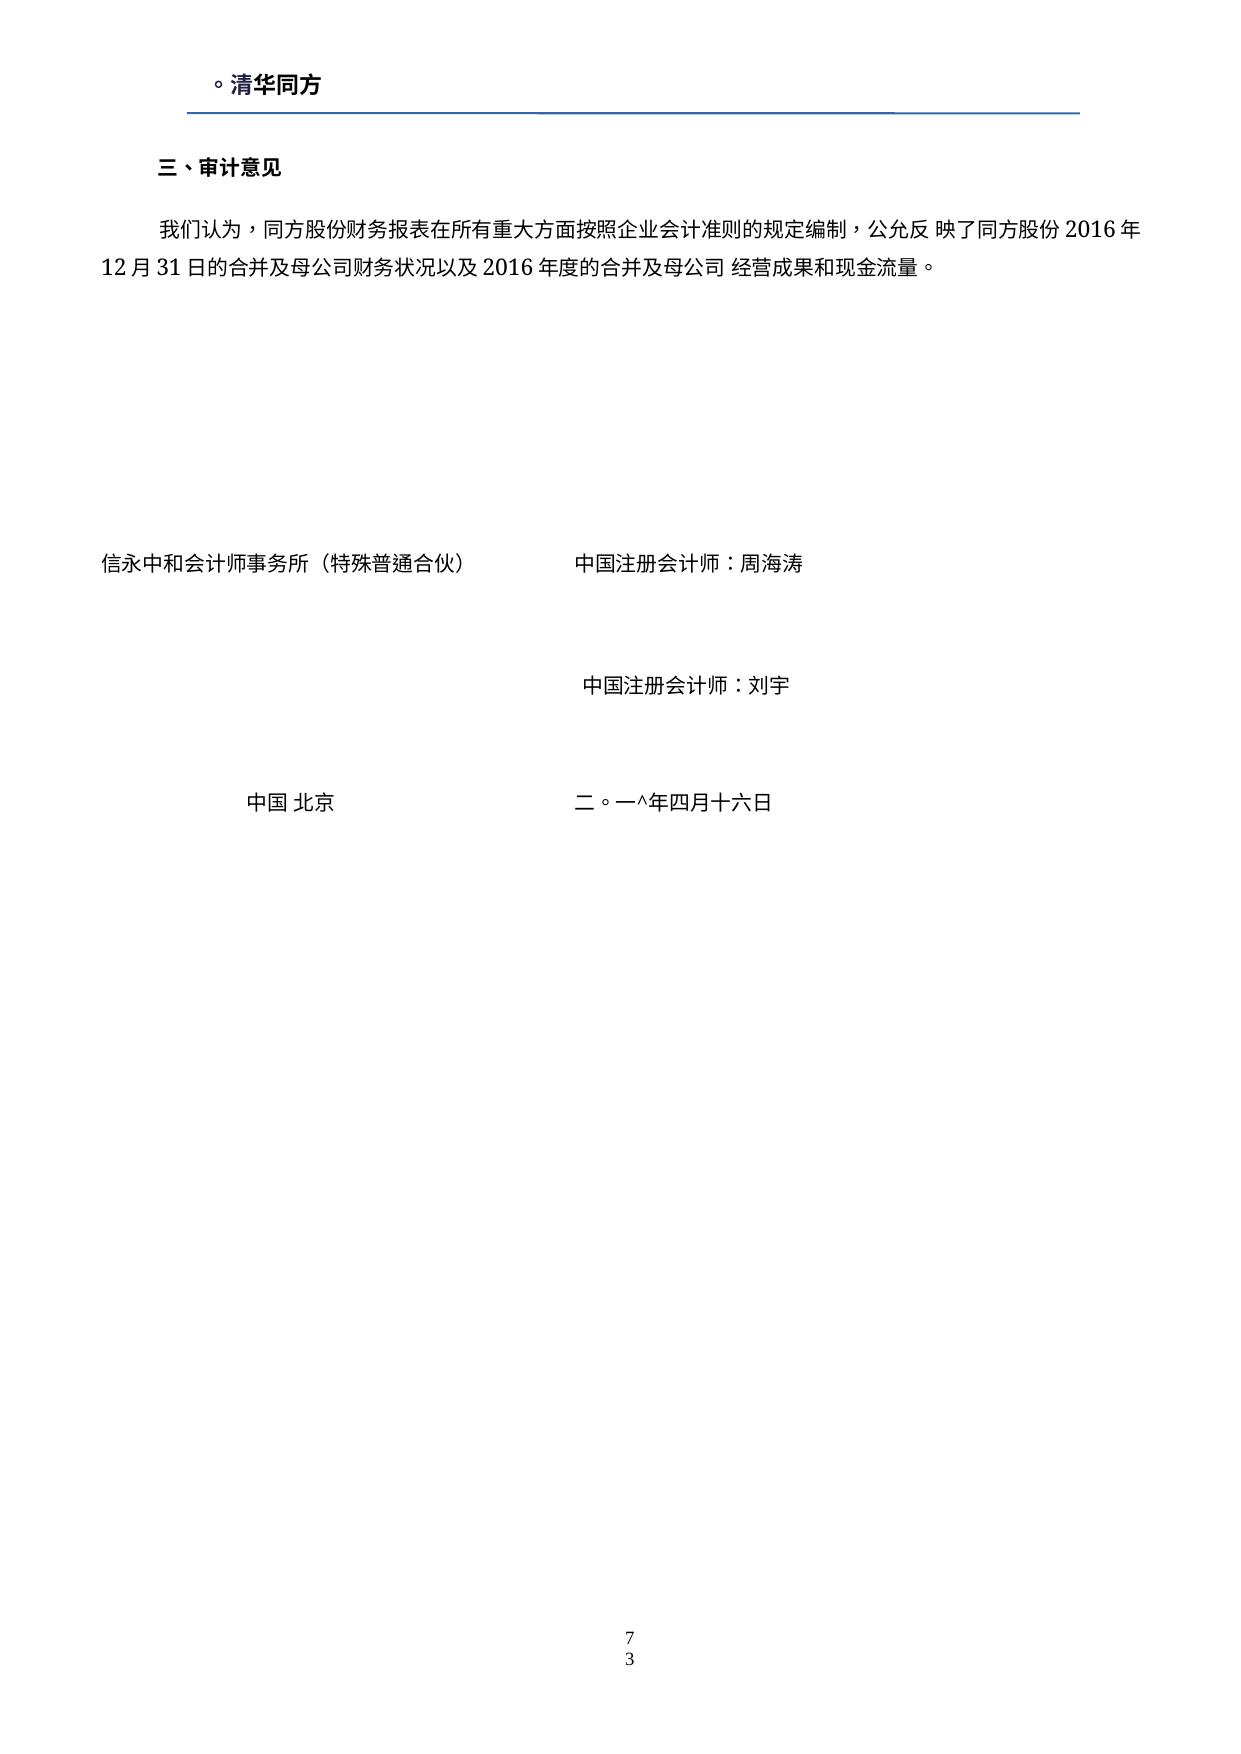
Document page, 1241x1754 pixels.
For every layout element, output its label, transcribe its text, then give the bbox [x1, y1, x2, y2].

text 中国注册会计师：刘宇 [582, 672, 1147, 700]
text 中国 北京 二。一^年四月十六日 [247, 788, 1147, 816]
text 信永中和会计师事务所（特殊普通合伙） 中国注册会计师：周海涛 [101, 549, 1147, 578]
text 三、审计意见 [101, 145, 1147, 183]
text 我们认为，同方股份财务报表在所有重大方面按照企业会计准则的规定编制，公允反 映了同方股份2016年12月31日的合并及母公司财务状况以及2016年度的合并及母公司 经营成果和现金流量。 [101, 208, 1147, 283]
